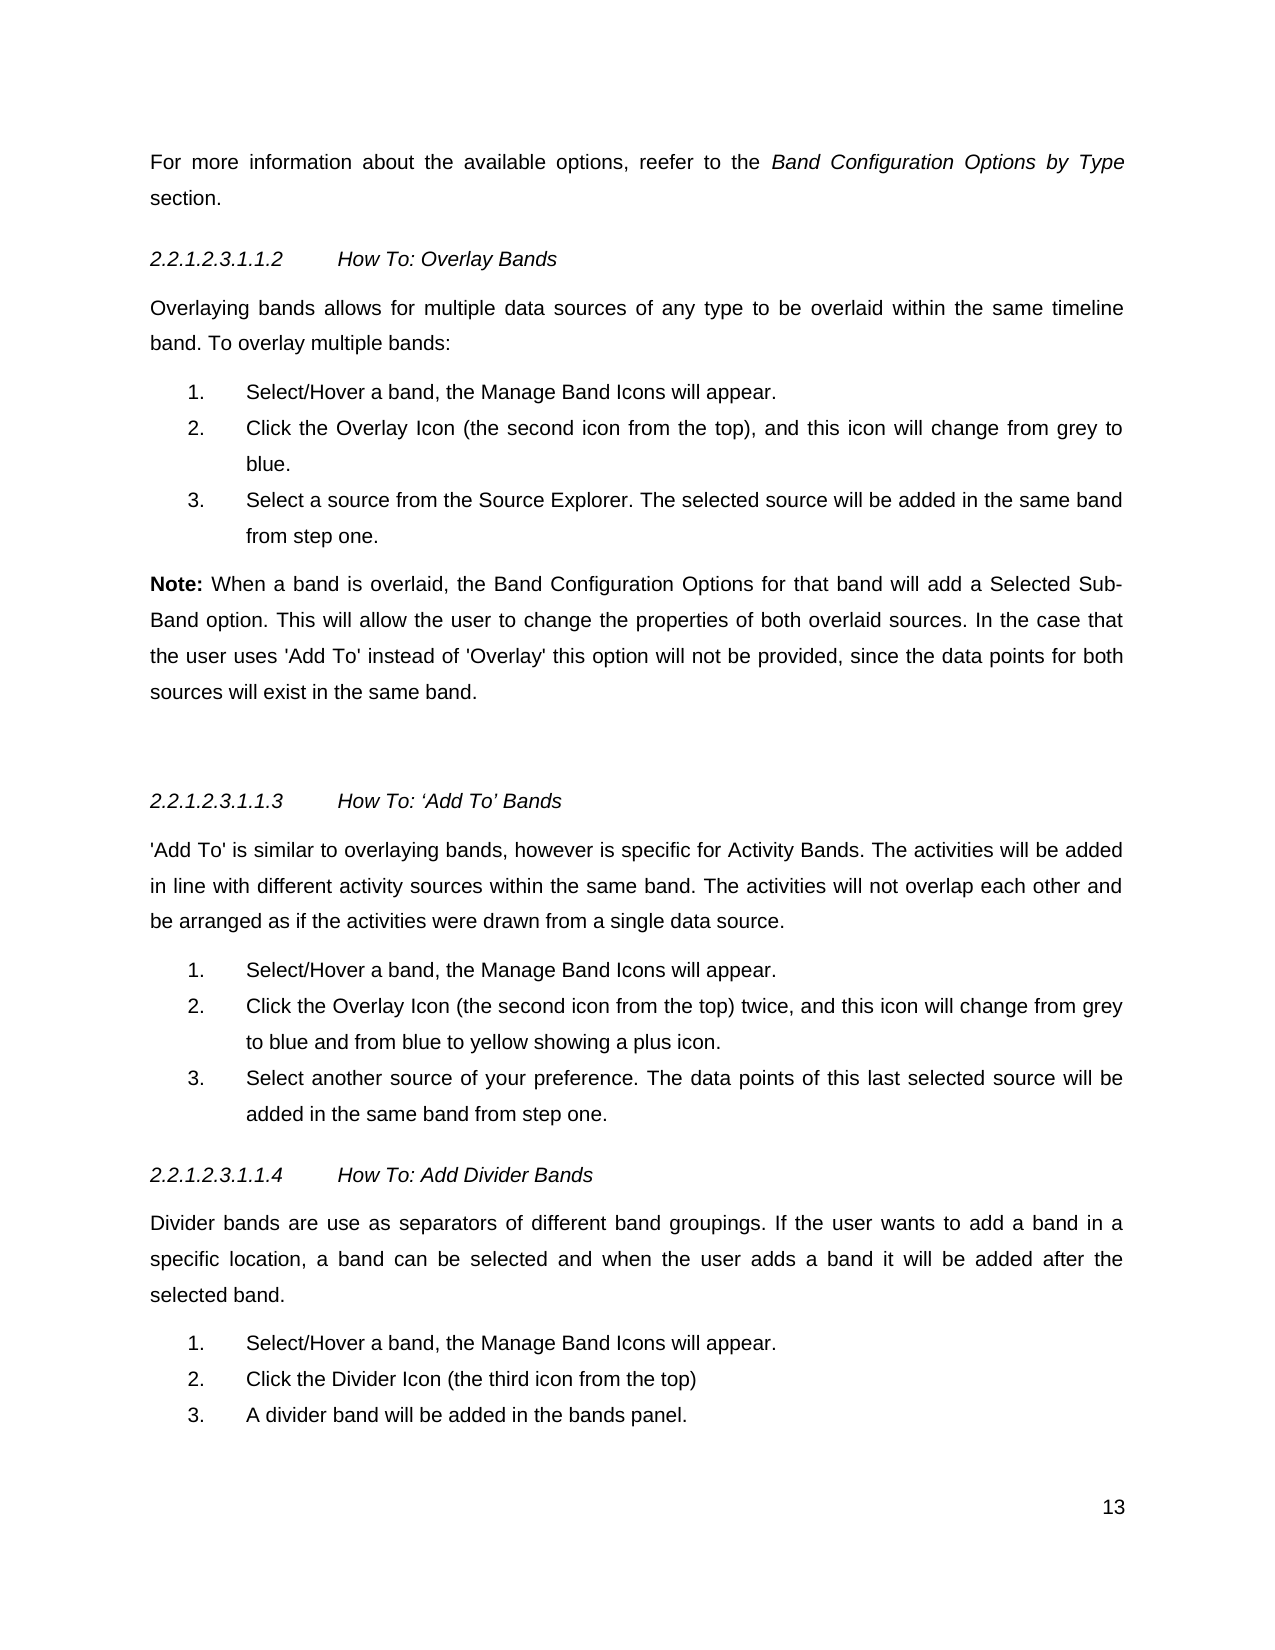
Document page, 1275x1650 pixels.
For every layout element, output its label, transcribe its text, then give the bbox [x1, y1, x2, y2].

list Select/Hover a band, the Manage Band Icons will appear. [187, 380, 1125, 404]
subtitle How To: Overlay Bands [150, 247, 1125, 271]
text Note: When a band is overlaid, the Band Configuration Options for that band will add a Selected Sub-Band option. This will allow the user to change the properties of both overlaid sources. In the case that the user uses 'Add To' instead of 'Overlay' this option will not be provided, since the data points for both sources will exist in the same band. [150, 572, 1125, 704]
text Overlaying bands allows for multiple data sources of any type to be overlaid within the same timeline band. To overlay multiple bands: [150, 295, 1125, 355]
list Select/Hover a band, the Manage Band Icons will appear. [187, 1331, 1125, 1355]
list Click the Overlay Icon (the second icon from the top), and this icon will change from grey to blue. [187, 416, 1125, 476]
text For more information about the available options, reefer to the Band Configuration Options by Type section. [150, 150, 1125, 210]
subtitle How To: ‘Add To’ Bands [150, 789, 1125, 813]
list Click the Divider Icon (the third icon from the top) [187, 1367, 1125, 1391]
list Click the Overlay Icon (the second icon from the top) twice, and this icon will change from grey to blue and from blue to yellow showing a plus icon. [187, 994, 1125, 1054]
text 'Add To' is similar to overlaying bands, however is specific for Activity Bands. The activities will be added in line with different activity sources within the same band. The activities will not overlap each other and be arranged as if the activities were drawn from a single data source. [150, 837, 1125, 933]
text Divider bands are use as separators of different band groupings. If the user wants to add a band in a specific location, a band can be selected and when the user adds a band it will be added after the selected band. [150, 1211, 1125, 1307]
subtitle How To: Add Divider Bands [150, 1162, 1125, 1186]
list Select/Hover a band, the Manage Band Icons will appear. [187, 958, 1125, 982]
list Select a source from the Source Explorer. The selected source will be added in the same band from step one. [187, 487, 1125, 547]
list Select another source of your preference. The data points of this last selected source will be added in the same band from step one. [187, 1066, 1125, 1126]
list A divider band will be added in the bands panel. [187, 1403, 1125, 1427]
